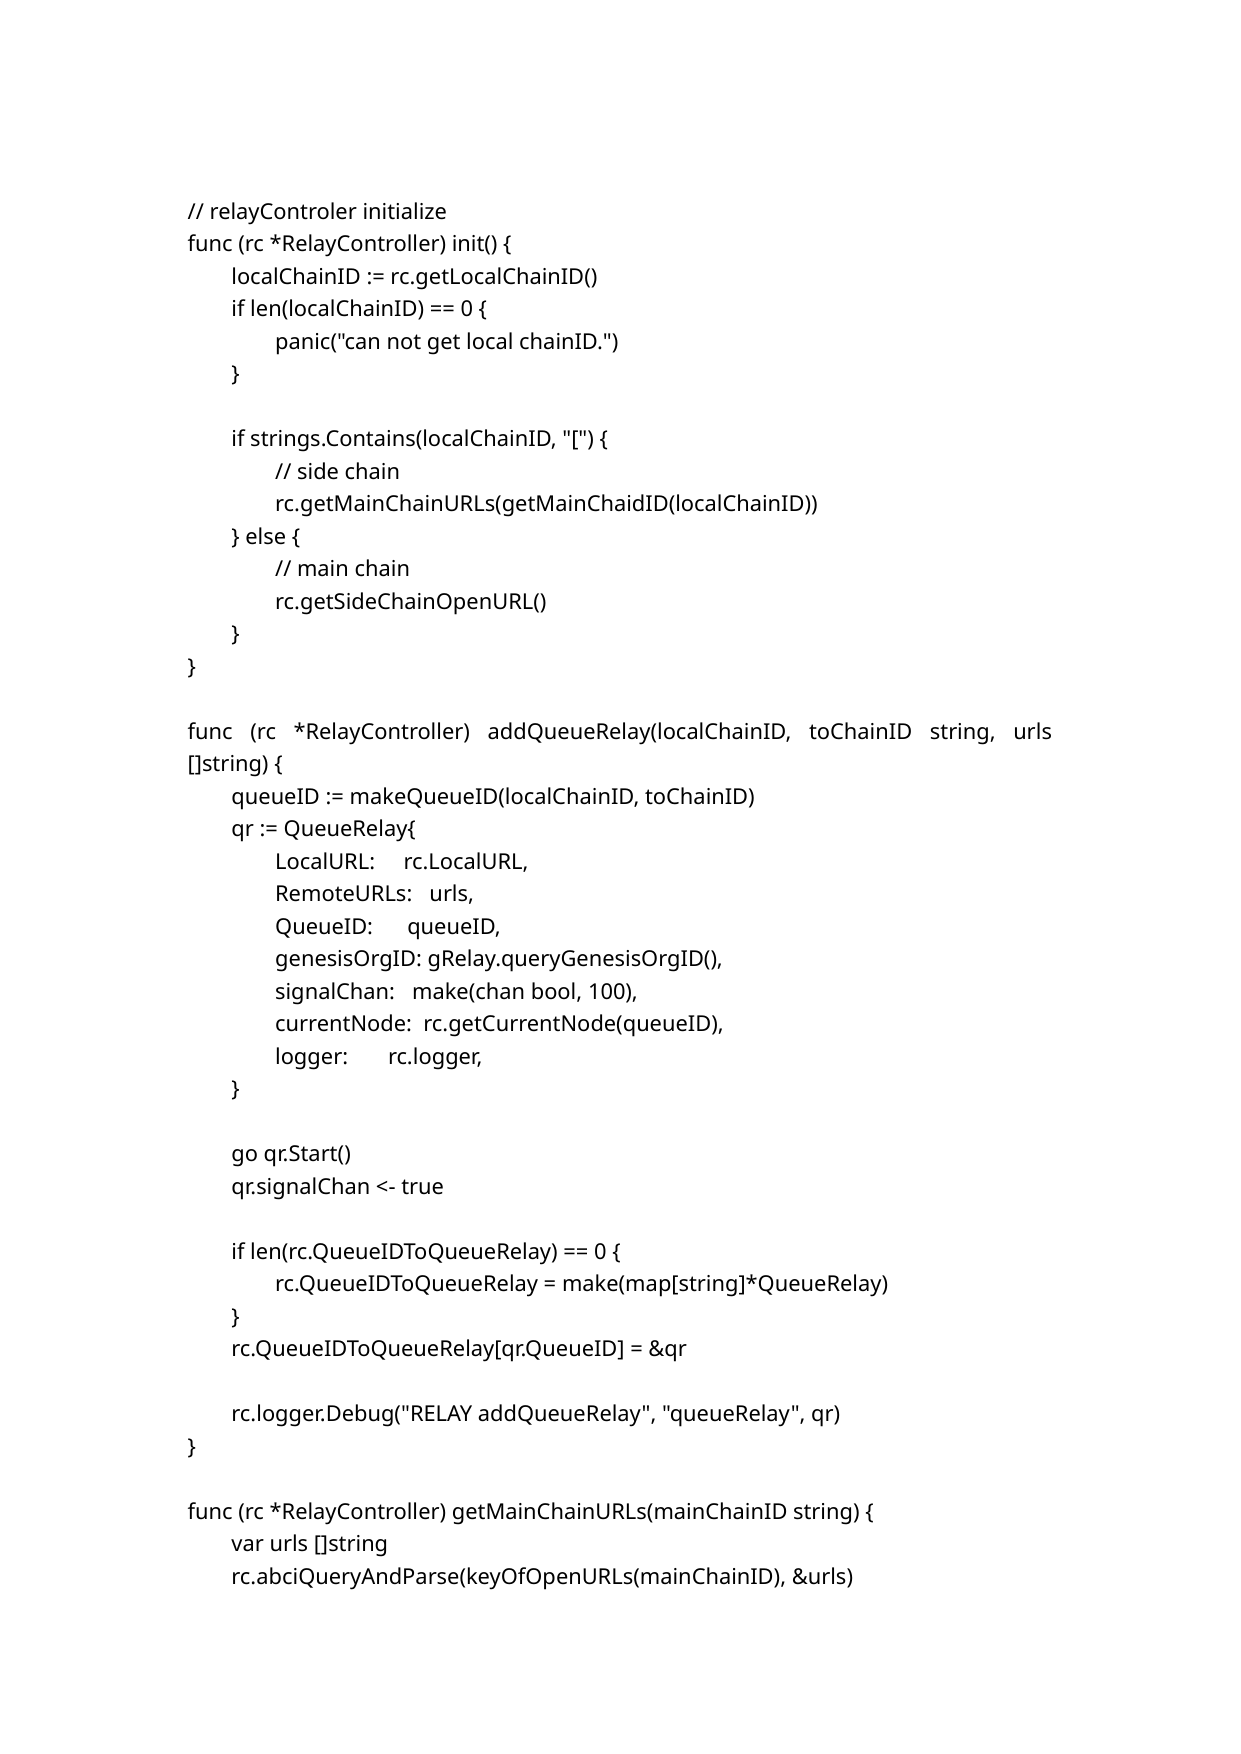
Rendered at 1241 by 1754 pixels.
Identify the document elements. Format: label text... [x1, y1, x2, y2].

text panic("can not get local chainID.") [187, 324, 1053, 357]
text } [187, 1072, 1053, 1104]
text rc.QueueIDToQueueRelay = make(map[string]*QueueRelay) [187, 1267, 1053, 1299]
text rc.abciQueryAndParse(keyOfOpenURLs(mainChainID), &urls) [187, 1559, 1053, 1592]
text func (rc *RelayController) init() { [187, 227, 1053, 259]
text RemoteURLs: urls, [187, 877, 1053, 909]
text LocalURL: rc.LocalURL, [187, 844, 1053, 877]
text if strings.Contains(localChainID, "[") { [187, 422, 1053, 454]
text var urls []string [187, 1527, 1053, 1559]
text QueueID: queueID, [187, 909, 1053, 942]
text } [187, 357, 1053, 389]
text func (rc *RelayController) addQueueRelay(localChainID, toChainID string, urls []string) { [187, 714, 1053, 779]
text } [187, 617, 1053, 649]
text } [187, 1299, 1053, 1332]
text signalChan: make(chan bool, 100), [187, 974, 1053, 1007]
text queueID := makeQueueID(localChainID, toChainID) [187, 779, 1053, 812]
text rc.getSideChainOpenURL() [187, 584, 1053, 617]
text // relayControler initialize [187, 194, 1053, 227]
text rc.QueueIDToQueueRelay[qr.QueueID] = &qr [187, 1332, 1053, 1364]
text } else { [187, 519, 1053, 552]
text go qr.Start() [187, 1137, 1053, 1169]
text } [187, 649, 1053, 682]
text currentNode: rc.getCurrentNode(queueID), [187, 1007, 1053, 1039]
text localChainID := rc.getLocalChainID() [187, 259, 1053, 292]
text // side chain [187, 454, 1053, 487]
text qr.signalChan <- true [187, 1169, 1053, 1202]
text logger: rc.logger, [187, 1039, 1053, 1072]
text rc.logger.Debug("RELAY addQueueRelay", "queueRelay", qr) [187, 1397, 1053, 1429]
text if len(localChainID) == 0 { [187, 292, 1053, 324]
text rc.getMainChainURLs(getMainChaidID(localChainID)) [187, 487, 1053, 519]
text qr := QueueRelay{ [187, 812, 1053, 844]
text } [187, 1429, 1053, 1462]
text // main chain [187, 552, 1053, 584]
text func (rc *RelayController) getMainChainURLs(mainChainID string) { [187, 1494, 1053, 1527]
text genesisOrgID: gRelay.queryGenesisOrgID(), [187, 942, 1053, 974]
text if len(rc.QueueIDToQueueRelay) == 0 { [187, 1234, 1053, 1267]
